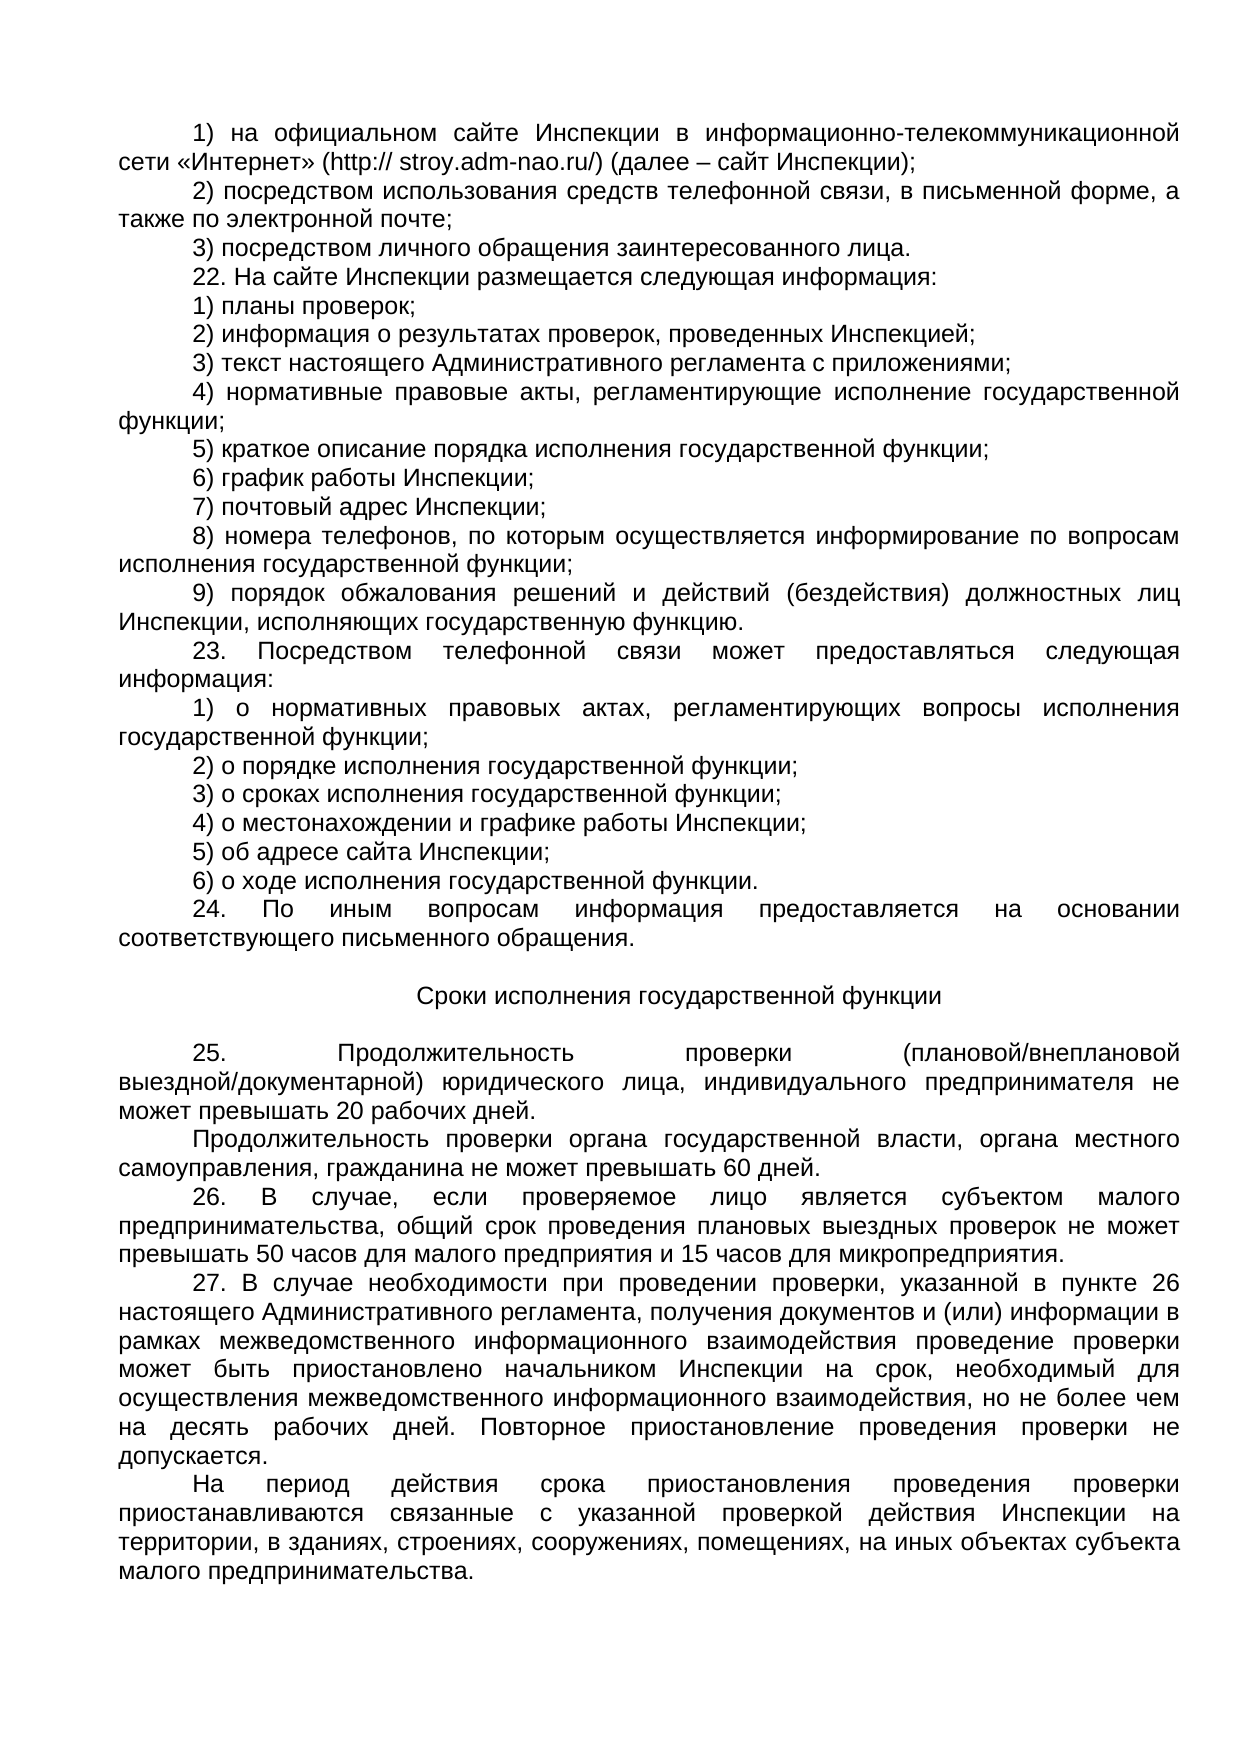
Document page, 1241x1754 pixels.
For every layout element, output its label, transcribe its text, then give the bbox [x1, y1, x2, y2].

text 3) текст настоящего Административного регламента с приложениями; [118, 348, 1181, 377]
text 9) порядок обжалования решений и действий (бездействия) должностных лиц Инспекции, исполняющих государственную функцию. [118, 578, 1181, 636]
text 25. Продолжительность проверки (плановой/внеплановой выездной/документарной) юридического лица, индивидуального предпринимателя не может превышать 20 рабочих дней. [118, 1038, 1181, 1124]
text 1) на официальном сайте Инспекции в информационно-телекоммуникационной сети «Интернет» (http:// stroy.adm-nao.ru/) (далее – сайт Инспекции); [118, 118, 1181, 176]
text 3) посредством личного обращения заинтересованного лица. [118, 233, 1181, 262]
text 7) почтовый адрес Инспекции; [118, 492, 1181, 521]
text Сроки исполнения государственной функции [118, 981, 1181, 1009]
text 23. Посредством телефонной связи может предоставляться следующая информация: [118, 636, 1181, 693]
text 5) краткое описание порядка исполнения государственной функции; [118, 434, 1181, 463]
text Продолжительность проверки органа государственной власти, органа местного самоуправления, гражданина не может превышать 60 дней. [118, 1124, 1181, 1182]
text 2) о порядке исполнения государственной функции; [118, 751, 1181, 779]
text 1) о нормативных правовых актах, регламентирующих вопросы исполнения государственной функции; [118, 693, 1181, 751]
text 5) об адресе сайта Инспекции; [118, 837, 1181, 866]
text 4) нормативные правовые акты, регламентирующие исполнение государственной функции; [118, 377, 1181, 434]
text 6) о ходе исполнения государственной функции. [118, 866, 1181, 894]
text На период действия срока приостановления проведения проверки приостанавливаются связанные с указанной проверкой действия Инспекции на территории, в зданиях, строениях, сооружениях, помещениях, на иных объектах субъекта малого предпринимательства. [118, 1469, 1181, 1584]
text 4) о местонахождении и графике работы Инспекции; [118, 808, 1181, 837]
text 6) график работы Инспекции; [118, 463, 1181, 492]
text 2) посредством использования средств телефонной связи, в письменной форме, а также по электронной почте; [118, 176, 1181, 233]
text 3) о сроках исполнения государственной функции; [118, 779, 1181, 808]
text 24. По иным вопросам информация предоставляется на основании соответствующего письменного обращения. [118, 894, 1181, 952]
text 1) планы проверок; [118, 291, 1181, 319]
text 8) номера телефонов, по которым осуществляется информирование по вопросам исполнения государственной функции; [118, 521, 1181, 578]
text 27. В случае необходимости при проведении проверки, указанной в пункте 26 настоящего Административного регламента, получения документов и (или) информации в рамках межведомственного информационного взаимодействия проведение проверки может быть приостановлено начальником Инспекции на срок, необходимый для осуществления межведомственного информационного взаимодействия, но не более чем на десять рабочих дней. Повторное приостановление проведения проверки не допускается. [118, 1268, 1181, 1469]
text 2) информация о результатах проверок, проведенных Инспекцией; [118, 319, 1181, 348]
text 26. В случае, если проверяемое лицо является субъектом малого предпринимательства, общий срок проведения плановых выездных проверок не может превышать 50 часов для малого предприятия и 15 часов для микропредприятия. [118, 1182, 1181, 1268]
text 22. На сайте Инспекции размещается следующая информация: [118, 262, 1181, 291]
